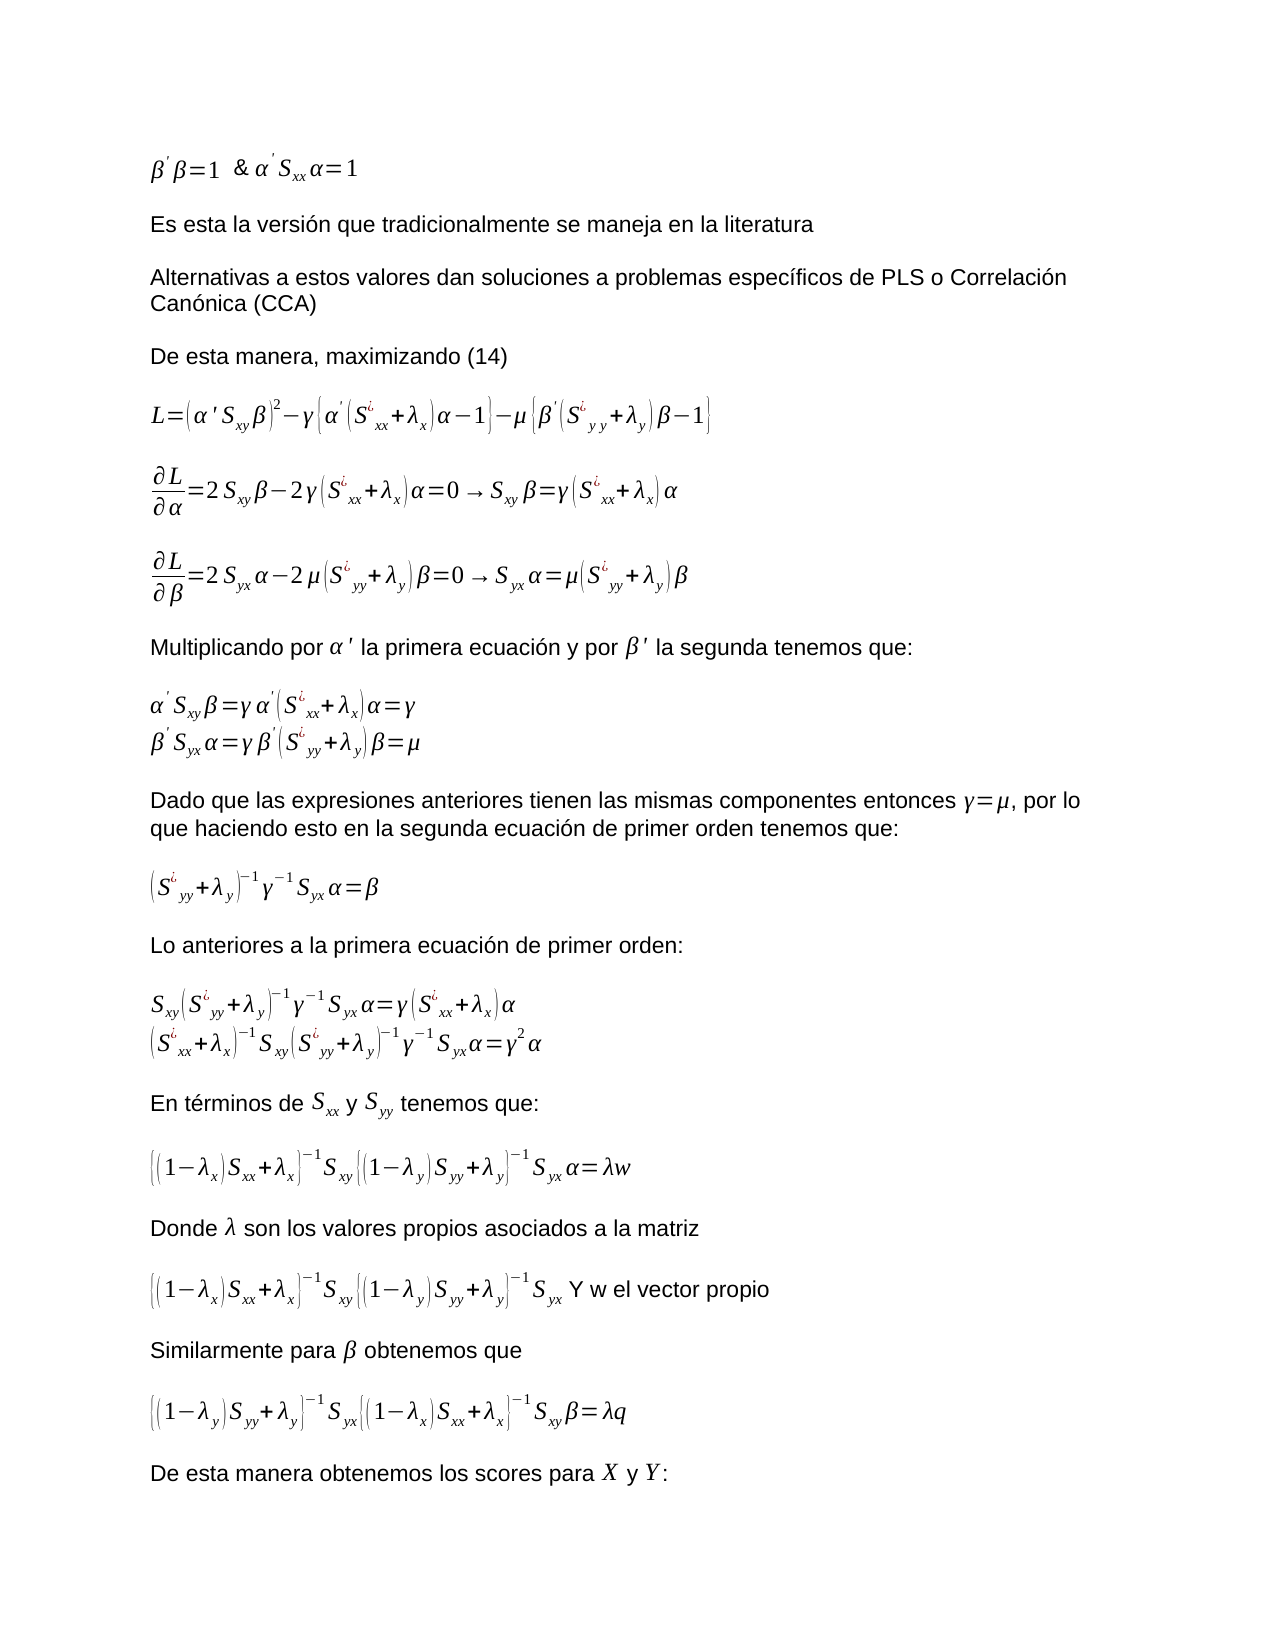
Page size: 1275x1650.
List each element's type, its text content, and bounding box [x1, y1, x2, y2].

text En términos de y tenemos que: [150, 1088, 1125, 1119]
text Alternativas a estos valores dan soluciones a problemas específicos de PLS o Correlación Canónica (CCA) [150, 264, 1125, 317]
text Y w el vector propio [150, 1268, 1125, 1310]
text Similarmente para obtenemos que [150, 1336, 1125, 1364]
text De esta manera obtenemos los scores para y : [150, 1459, 1125, 1486]
text De esta manera, maximizando (14) [150, 343, 1125, 369]
text Lo anteriores a la primera ecuación de primer orden: [150, 932, 1125, 958]
text Es esta la versión que tradicionalmente se maneja en la literatura [150, 211, 1125, 238]
text Donde son los valores propios asociados a la matriz [150, 1214, 1125, 1242]
text & [150, 150, 1125, 185]
text Multiplicando por la primera ecuación y por la segunda tenemos que: [150, 633, 1125, 661]
text Dado que las expresiones anteriores tienen las mismas componentes entonces , por lo que haciendo esto en la segunda ecuación de primer orden tenemos que: [150, 787, 1125, 841]
